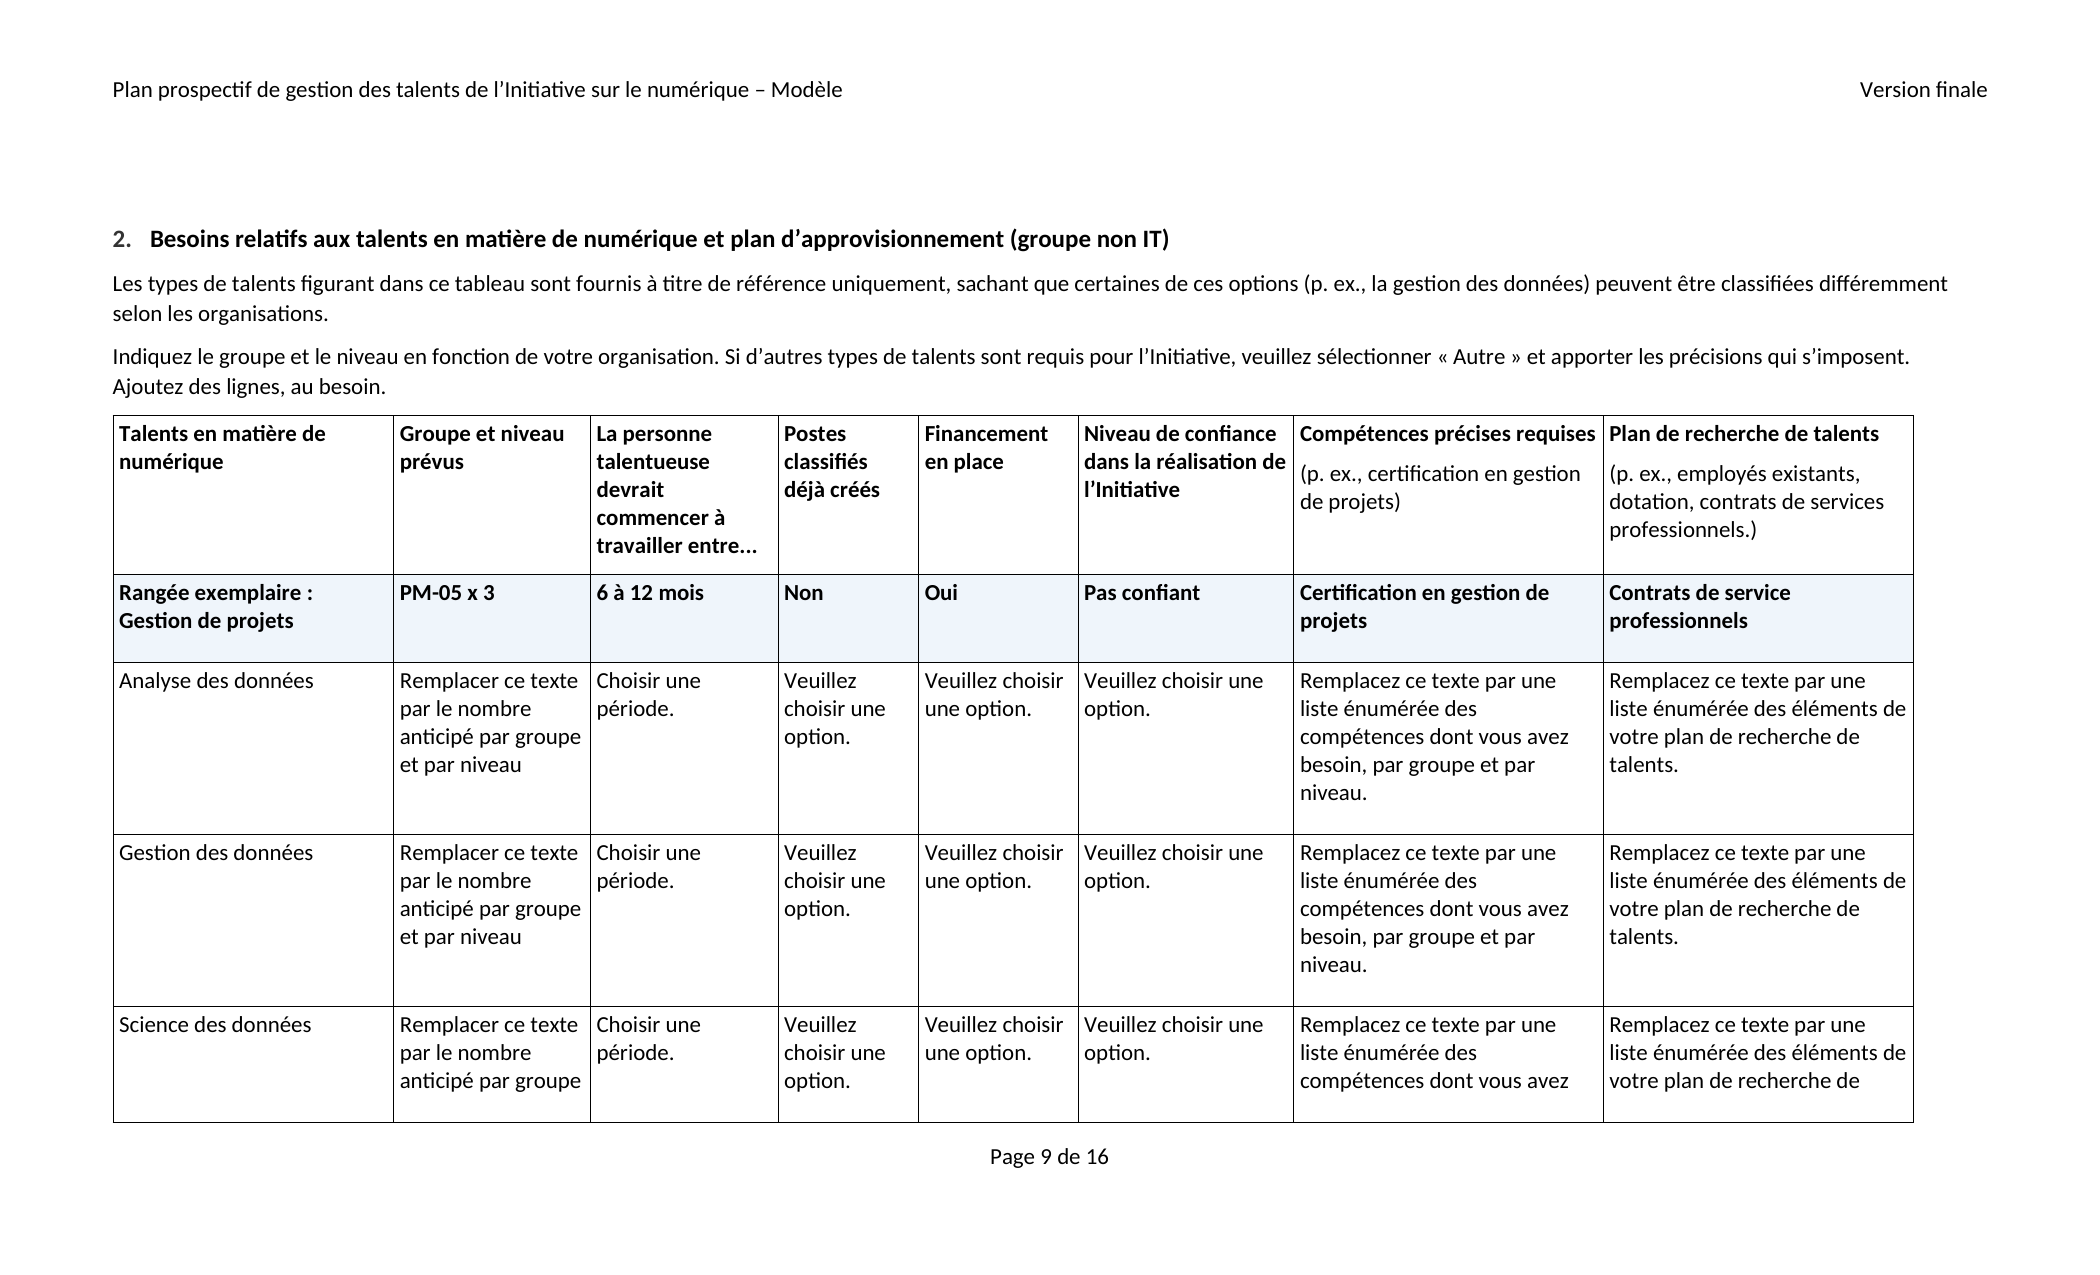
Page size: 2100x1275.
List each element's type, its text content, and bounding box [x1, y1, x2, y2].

table_cell [1079, 835, 1293, 1006]
table_cell Science des données [114, 1007, 393, 1122]
table_cell 6 à 12 mois [591, 575, 778, 662]
table_cell [1079, 1007, 1293, 1122]
table_cell [1079, 663, 1293, 834]
table_cell PM-05 x 3 [394, 575, 590, 662]
table_cell Certification en gestion de projets [1294, 575, 1603, 662]
table_cell [394, 663, 590, 834]
table_cell Rangée exemplaire : Gestion de projets [114, 575, 393, 662]
table_cell [1604, 835, 1913, 1006]
table_cell Analyse des données [114, 663, 393, 834]
text Les types de talents figurant dans ce tableau sont fournis à titre de référence uniquement, sachant que certaines de ces options (p. ex., la gestion des données) peuvent être classifiées différemment selon les organisations. [112, 269, 1987, 327]
table_header Postes classifiés déjà créés [779, 416, 918, 574]
table_cell [591, 835, 778, 1006]
table_cell Oui [919, 575, 1078, 662]
table_cell [1294, 835, 1603, 1006]
table_cell Contrats de service professionnels [1604, 575, 1913, 662]
table_cell [394, 835, 590, 1006]
table_cell [591, 1007, 778, 1122]
table_cell [591, 663, 778, 834]
table_header La personne talentueuse devrait commencer à travailler entre... [591, 416, 778, 574]
table_cell Pas confiant [1079, 575, 1293, 662]
table_cell Non [779, 575, 918, 662]
table_cell [1604, 663, 1913, 834]
table_header Niveau de confiance dans la réalisation de l’Initiative [1079, 416, 1293, 574]
table_header Talents en matière de numérique [114, 416, 393, 574]
table_header Groupe et niveau prévus [394, 416, 590, 574]
table_header Financement en place [919, 416, 1078, 574]
text Indiquez le groupe et le niveau en fonction de votre organisation. Si d’autres types de talents sont requis pour l’Initiative, veuillez sélectionner « Autre » et apporter les précisions qui s’imposent. Ajoutez des lignes, au besoin. [112, 342, 1987, 400]
table_header Compétences précises requises (p. ex., certification en gestion de projets) [1294, 416, 1603, 574]
table_cell [1294, 663, 1603, 834]
subtitle Besoins relatifs aux talents en matière de numérique et plan d’approvisionnement (groupe non IT) [112, 224, 1987, 254]
table_cell [394, 1007, 590, 1122]
table_header Plan de recherche de talents (p. ex., employés existants, dotation, contrats de services professionnels.) [1604, 416, 1913, 574]
table_cell [1604, 1007, 1913, 1122]
table_cell [1294, 1007, 1603, 1122]
table_cell Gestion des données [114, 835, 393, 1006]
